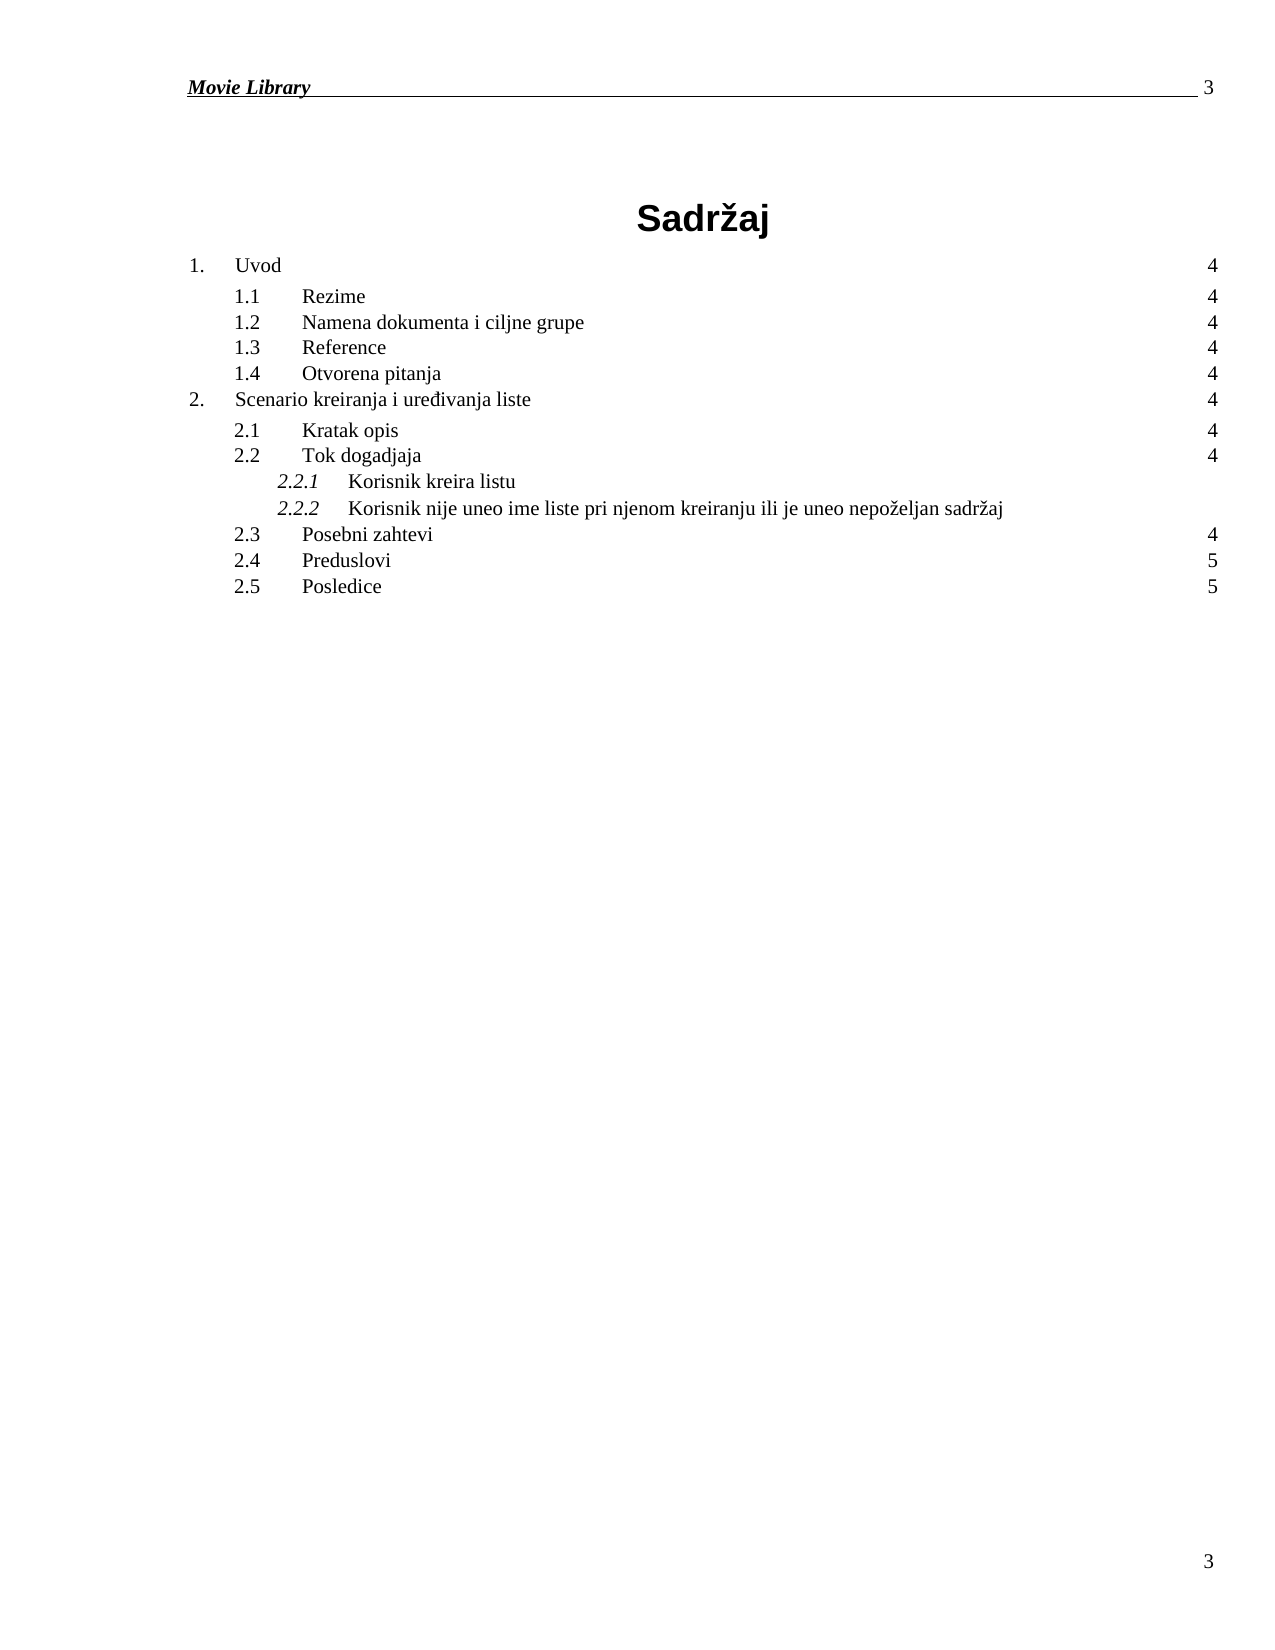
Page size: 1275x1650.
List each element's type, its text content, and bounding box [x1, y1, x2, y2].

text Sadržaj [187, 196, 1219, 239]
